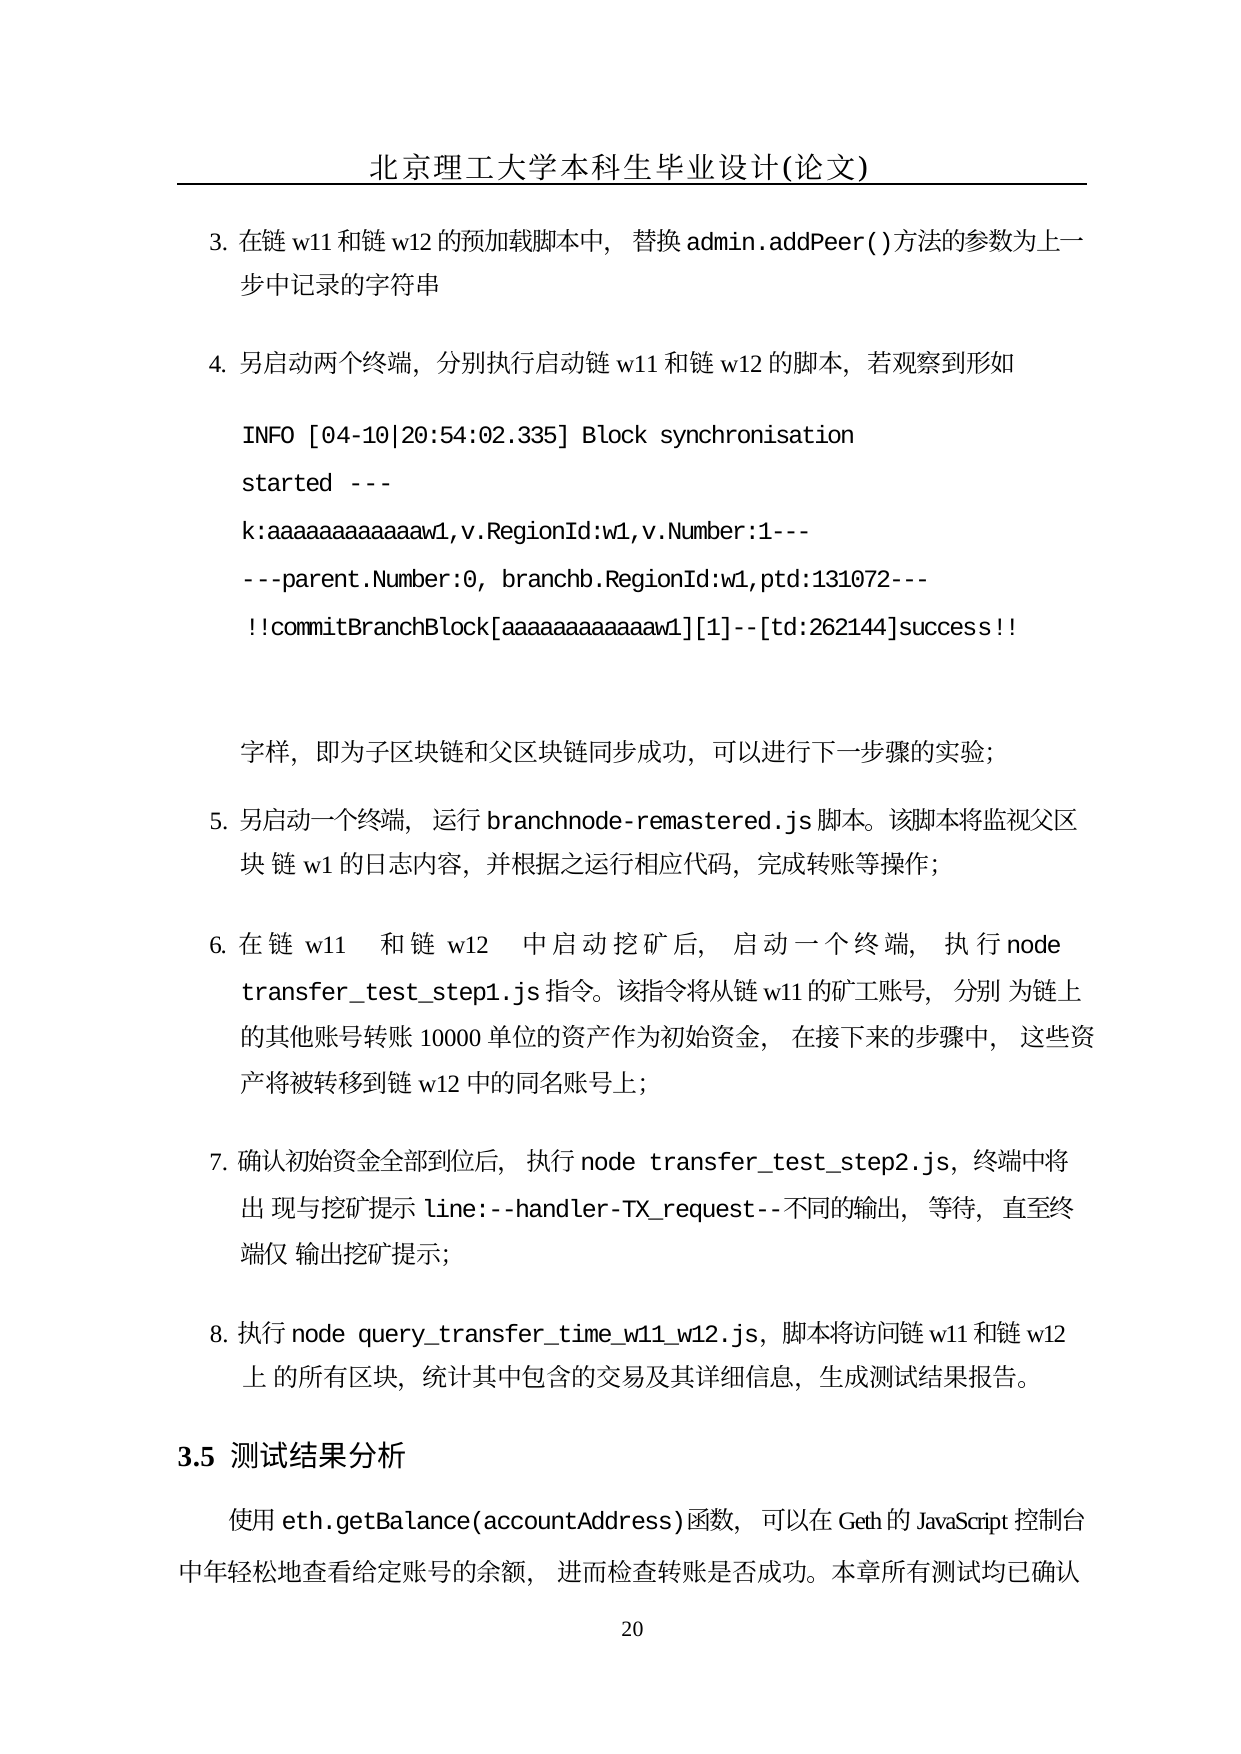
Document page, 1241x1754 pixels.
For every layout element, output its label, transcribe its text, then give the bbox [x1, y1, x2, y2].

text 5. 另启动一个终端， 运行branchnode-remastered.js脚本。该脚本将监视父区块 链 w1 的日志内容，并根据之运行相应代码，完成转账等操作； [209, 800, 1087, 880]
text INFO [04-10|20:54:02.335] Block synchronisation started ---k:aaaaaaaaaaaaw1,v.RegionId:w1,v.Number:1--- ---parent.Number:0, branchb.RegionId:w1,ptd:131072--- [241, 422, 948, 595]
text 6. 在 链 w11 和 链 w12 中 启 动 挖 矿 后， 启 动 一 个 终 端， 执 行node transfer_test_step1.js指令。该指令将从链 w11 的矿工账号， 分别 为链上的其他账号转账 10000 单位的资产作为初始资金， 在接下来的步骤中， 这些资产将被转移到链 w12 中的同名账号上； [209, 925, 1099, 1099]
text 8. 执行node query_transfer_time_w11_w12.js，脚本将访问链 w11 和链 w12 上 的所有区块，统计其中包含的交易及其详细信息，生成测试结果报告。 [209, 1314, 1087, 1393]
text 4. 另启动两个终端，分别执行启动链 w11 和链 w12 的脚本，若观察到形如 [208, 347, 1099, 379]
text 3.5 测试结果分析 [177, 1436, 1099, 1474]
text 字样，即为子区块链和父区块链同步成功，可以进行下一步骤的实验； [240, 735, 1099, 767]
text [178, 1501, 1087, 1589]
text 3. 在链 w11 和链 w12 的预加载脚本中， 替换admin.addPeer()方法的参数为上一 步中记录的字符串 [209, 222, 1087, 302]
text !!commitBranchBlock[aaaaaaaaaaaaw1][1]--[td:262144]success!! [244, 616, 1099, 640]
text 7. 确认初始资金全部到位后， 执行node transfer_test_step2.js，终端中将出 现与挖矿提示line:--handler-TX_request--不同的输出， 等待， 直至终端仅 输出挖矿提示； [209, 1142, 1087, 1271]
